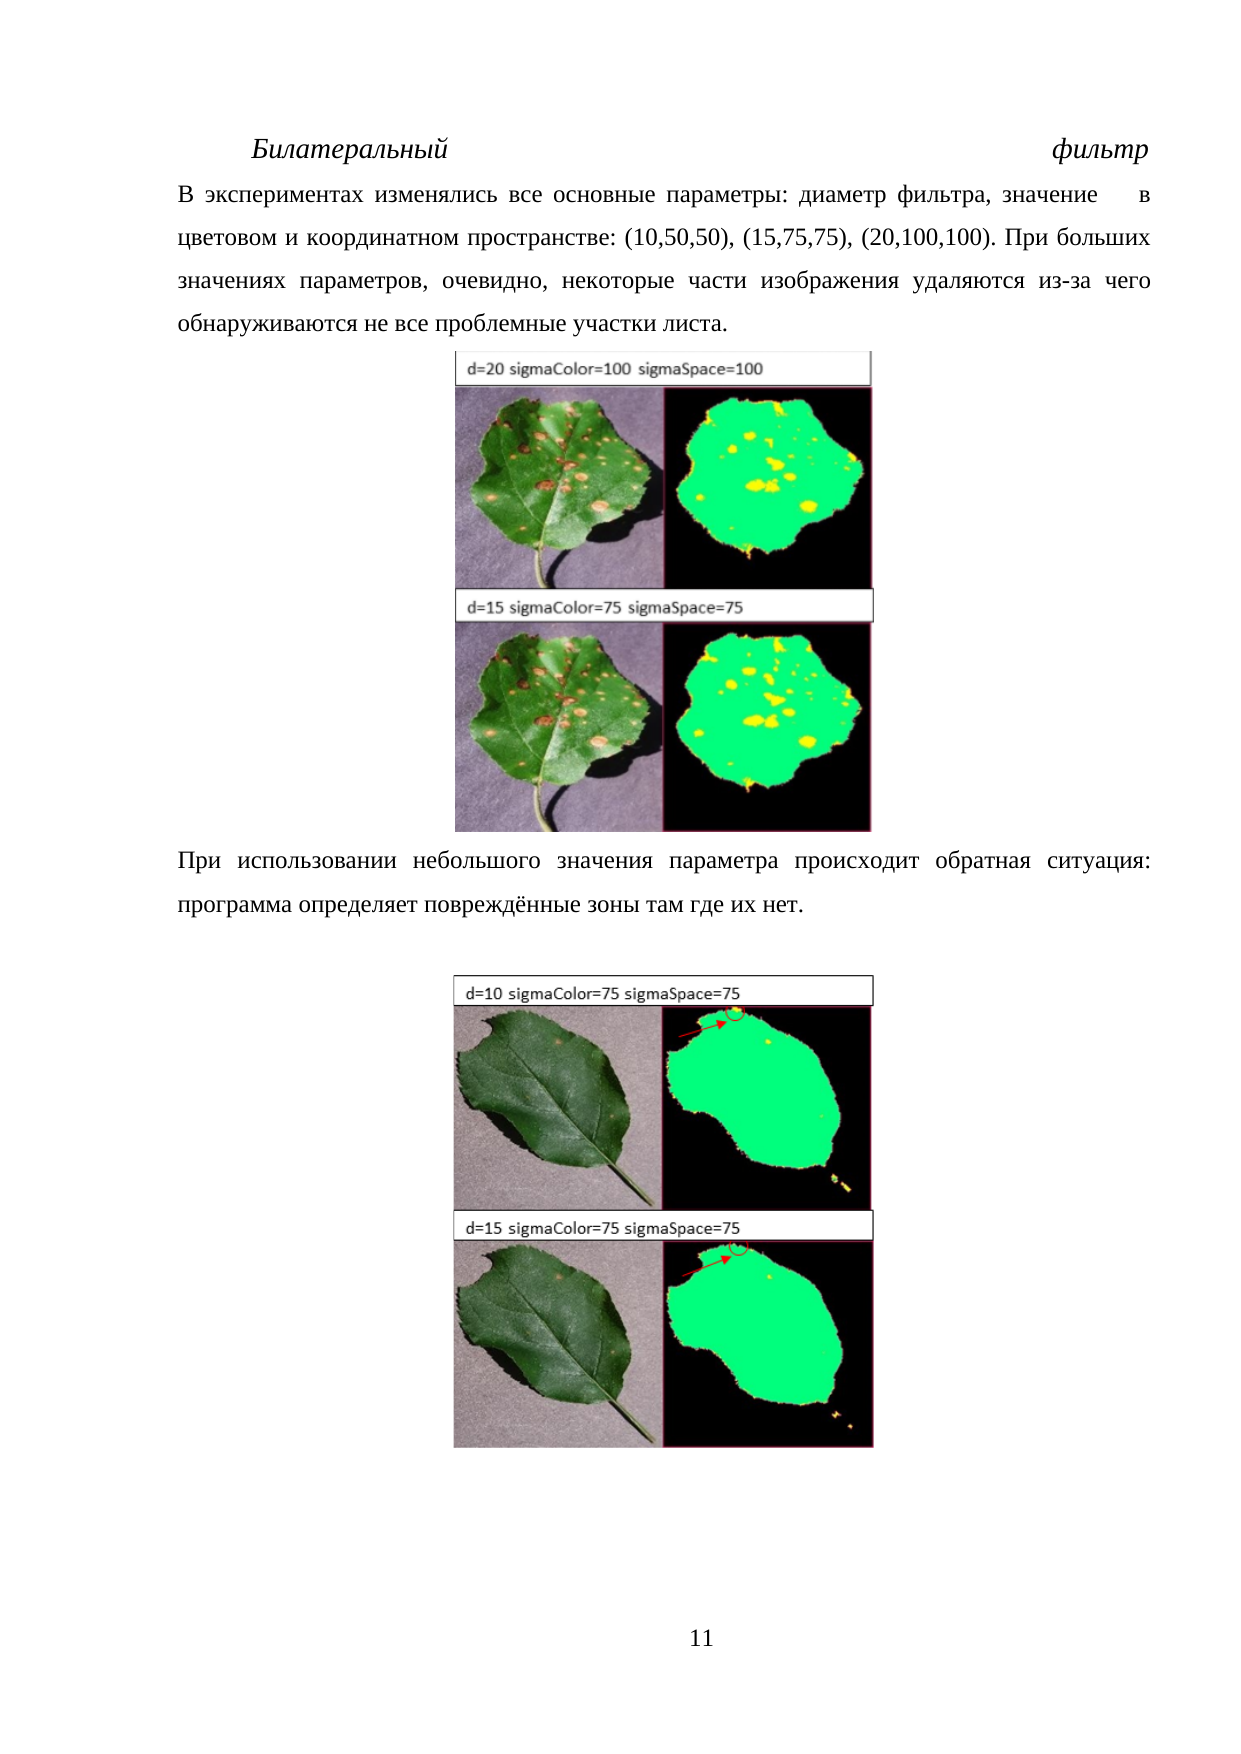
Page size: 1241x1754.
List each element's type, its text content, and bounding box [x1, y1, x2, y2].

text При использовании небольшого значения параметра происходит обратная ситуация: программа определяет повреждённые зоны там где их нет. [177, 846, 1152, 917]
text Билатеральный фильтр В экспериментах изменялись все основные параметры: диаметр фильтра, значение 𝜎 в цветовом и координатном пространстве: (10,50,50), (15,75,75), (20,100,100). При больших значениях параметров, очевидно, некоторые части изображения удаляются из-за чего обнаруживаются не все проблемные участки листа. [177, 131, 1152, 337]
